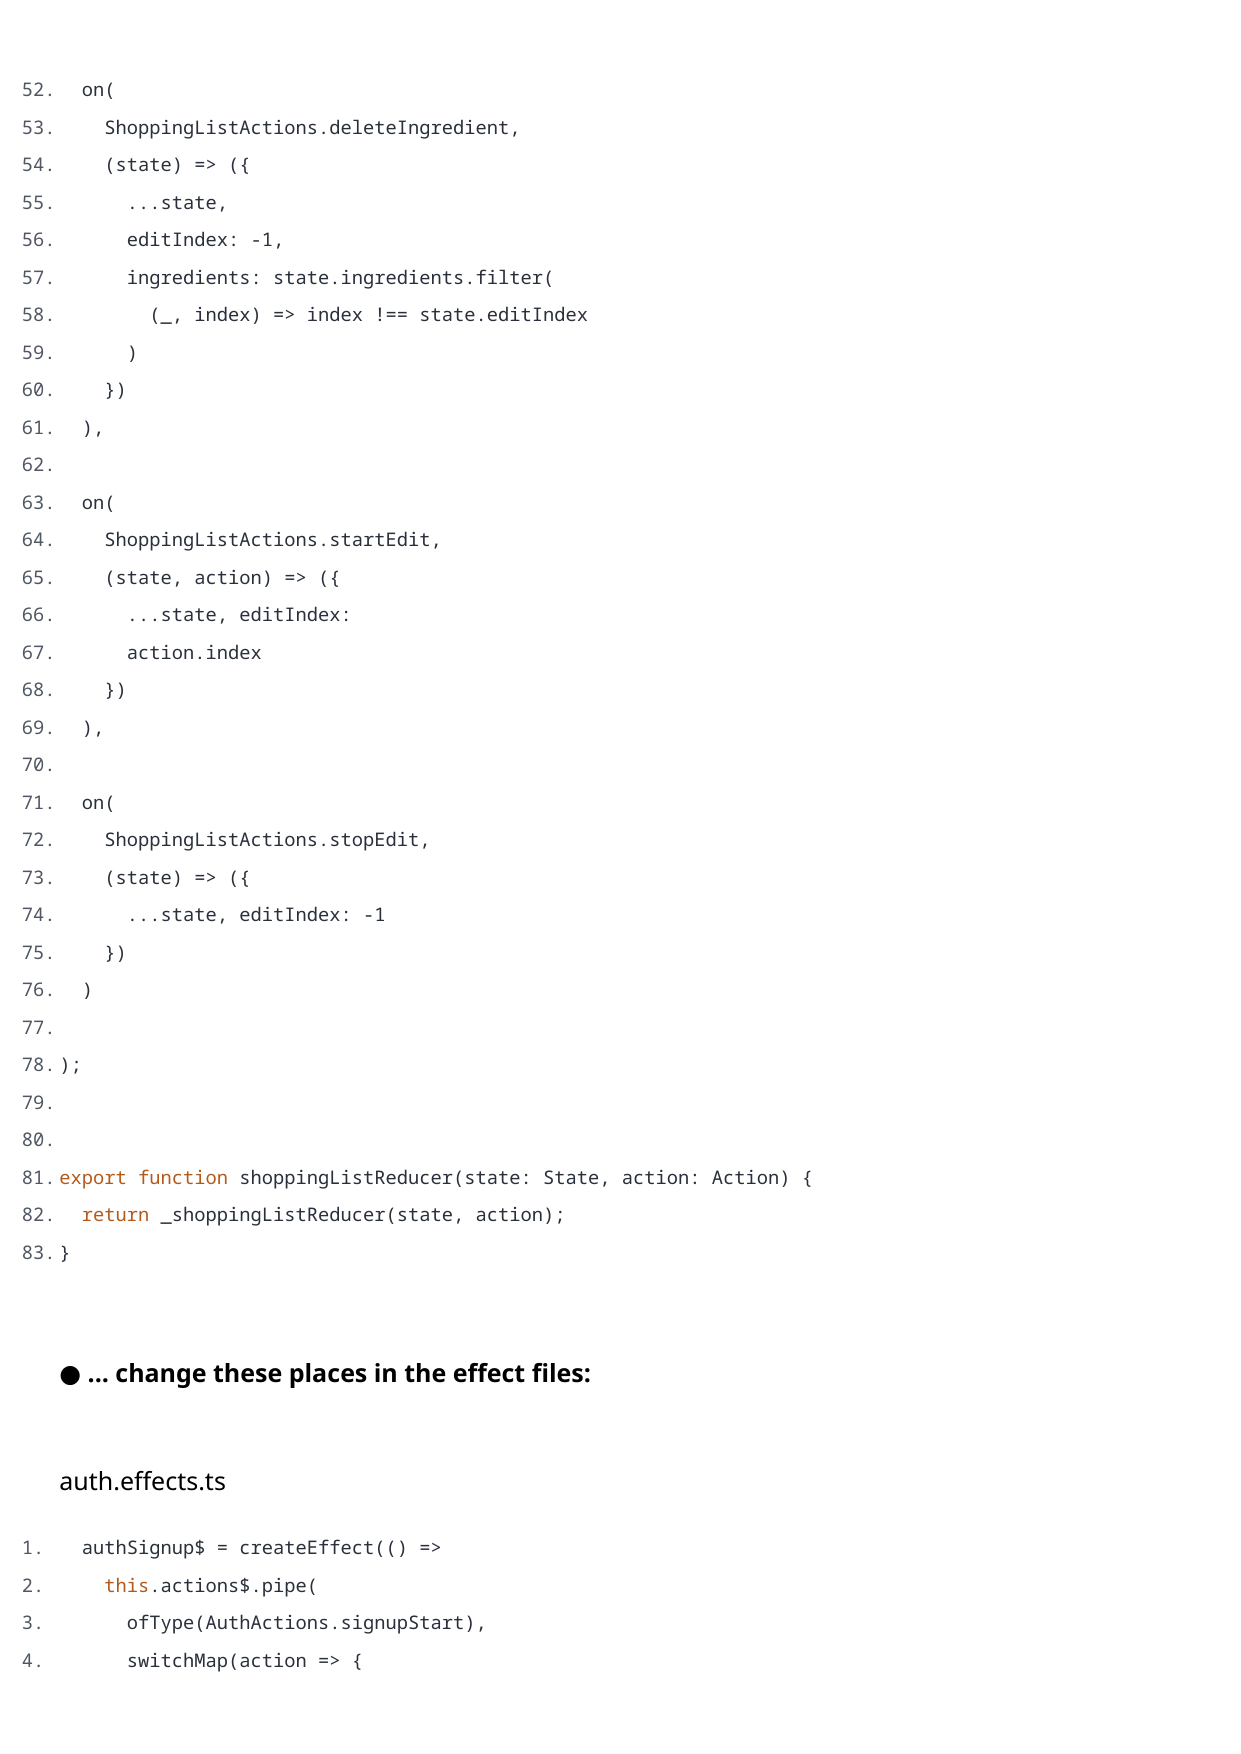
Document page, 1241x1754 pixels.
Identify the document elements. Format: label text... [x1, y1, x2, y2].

list }) [22, 371, 1181, 408]
list this.actions$.pipe( [22, 1566, 1181, 1603]
list ) [22, 971, 1181, 1008]
list (state, action) => ({ [22, 558, 1181, 596]
list ShoppingListActions.startEdit, [22, 521, 1181, 558]
list on( [22, 783, 1181, 821]
list ...state, editIndex: -1 [22, 896, 1181, 933]
list ingredients: state.ingredients.filter( [22, 258, 1181, 296]
list ShoppingListActions.deleteIngredient, [22, 108, 1181, 146]
list ), [22, 708, 1181, 746]
list authSignup$ = createEffect(() => [22, 1528, 1181, 1566]
list } [22, 1233, 1181, 1271]
list editIndex: -1, [22, 221, 1181, 258]
list }) [22, 671, 1181, 708]
list on( [22, 483, 1181, 521]
list return _shoppingListReducer(state, action); [22, 1196, 1181, 1233]
list action.index [22, 633, 1181, 671]
text auth.effects.ts [59, 1462, 1181, 1499]
list switchMap(action => { [22, 1641, 1181, 1678]
list ) [22, 333, 1181, 371]
text ● ... change these places in the effect files: [59, 1354, 1181, 1391]
list ...state, [22, 183, 1181, 221]
list on( [22, 71, 1181, 108]
list export function shoppingListReducer(state: State, action: Action) { [22, 1158, 1181, 1196]
list (_, index) => index !== state.editIndex [22, 296, 1181, 333]
list (state) => ({ [22, 146, 1181, 183]
list ...state, editIndex: [22, 596, 1181, 633]
list ), [22, 408, 1181, 446]
list (state) => ({ [22, 858, 1181, 896]
list ofType(AuthActions.signupStart), [22, 1603, 1181, 1641]
list }) [22, 933, 1181, 971]
list ); [22, 1046, 1181, 1083]
list ShoppingListActions.stopEdit, [22, 821, 1181, 858]
